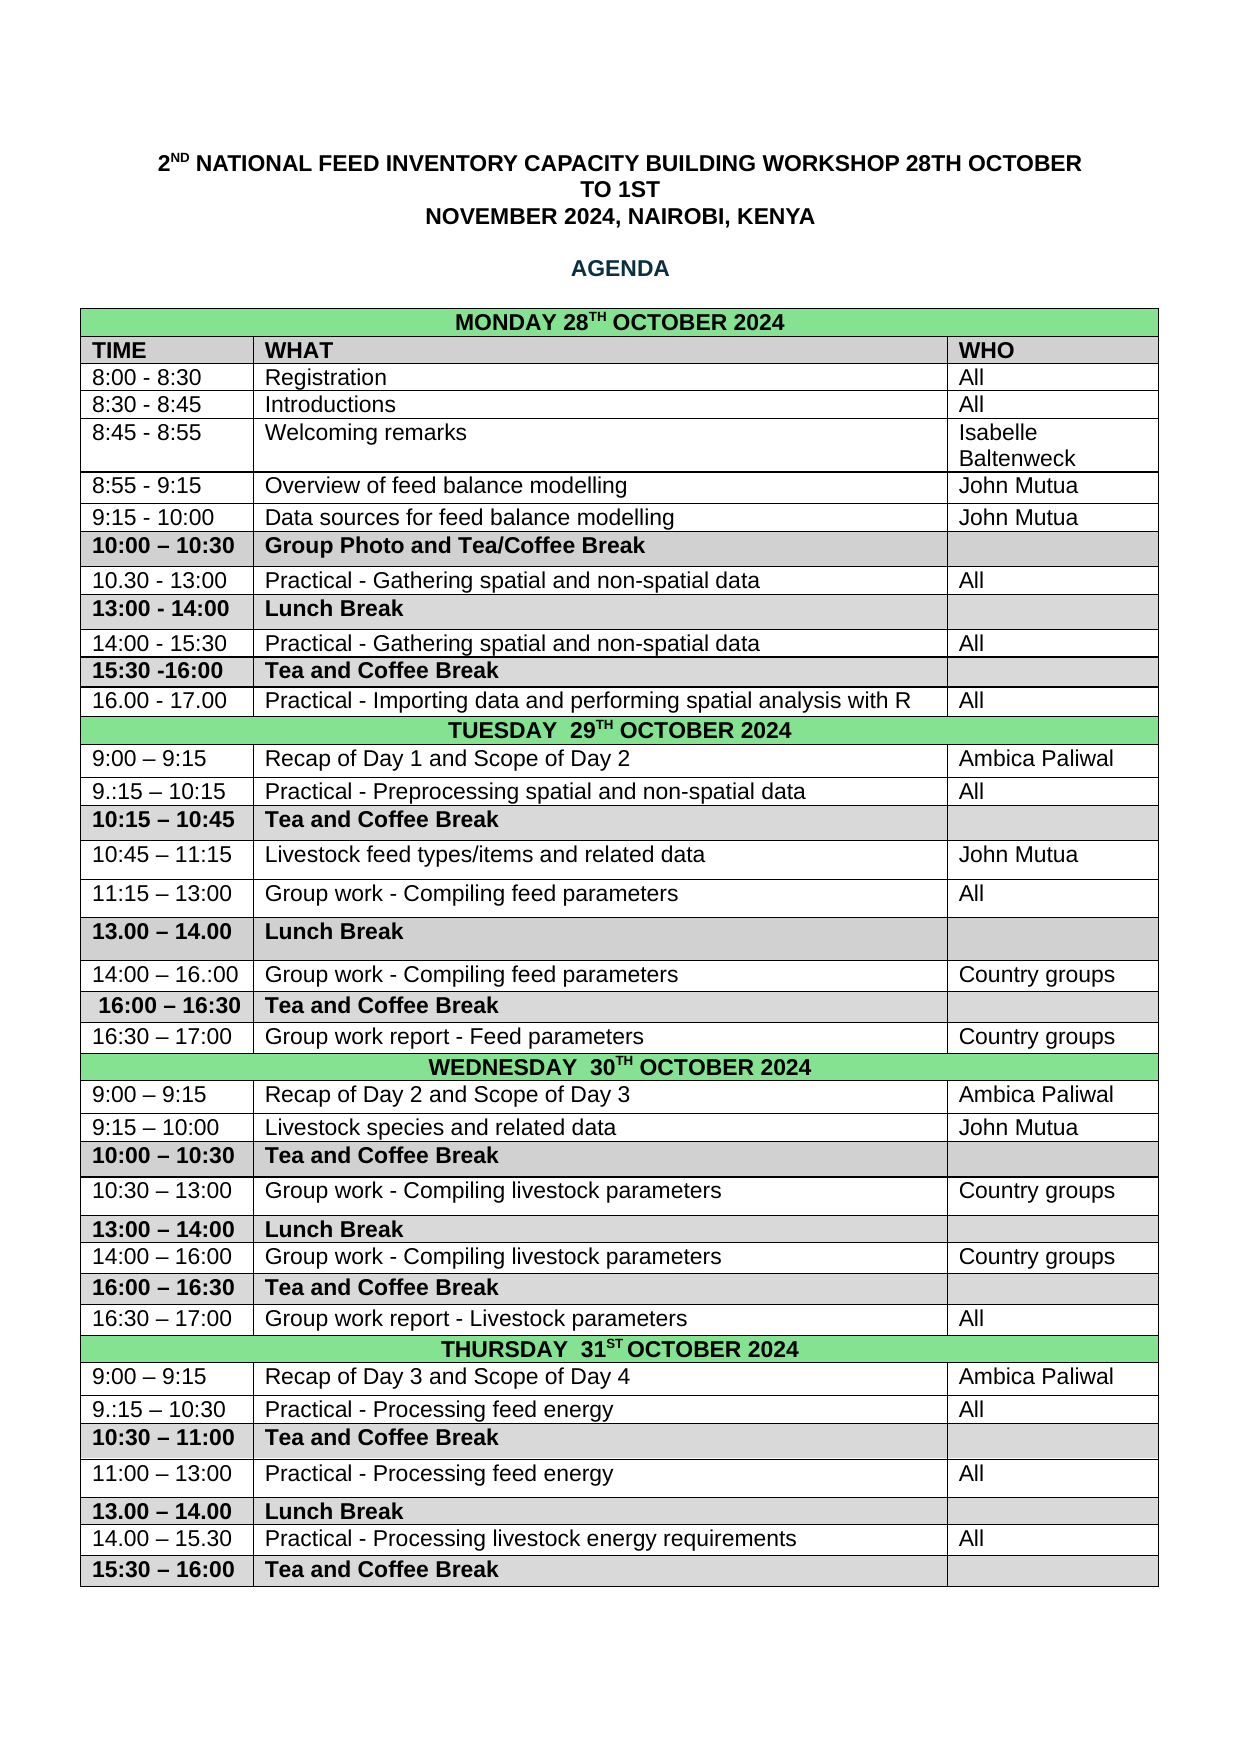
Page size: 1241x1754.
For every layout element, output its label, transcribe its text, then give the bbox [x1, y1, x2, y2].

table_cell Tea and Coffee Break [254, 1424, 947, 1458]
table_cell [948, 1216, 1158, 1242]
table_cell Lunch Break [254, 595, 947, 629]
table_cell Tea and Coffee Break [254, 1142, 947, 1176]
table_cell 16:00 – 16:30 [81, 992, 253, 1022]
table_cell 9:15 - 10:00 [81, 504, 253, 531]
table_cell Isabelle Baltenweck [948, 419, 1158, 471]
table_cell 11:00 – 13:00 [81, 1460, 253, 1497]
table_cell Practical - Gathering spatial and non-spatial data [254, 567, 947, 593]
table_cell [948, 992, 1158, 1022]
table_cell Recap of Day 3 and Scope of Day 4 [254, 1363, 947, 1395]
table_cell WHAT [254, 337, 947, 363]
table_cell Group work - Compiling livestock parameters [254, 1178, 947, 1215]
table_cell 13:00 – 14:00 [81, 1216, 253, 1242]
text AGENDA [150, 255, 1090, 282]
table_cell 13.00 – 14.00 [81, 918, 253, 960]
table_cell All [948, 1460, 1158, 1497]
table_cell Group work - Compiling feed parameters [254, 961, 947, 991]
table_cell Introductions [254, 391, 947, 418]
table_cell Group Photo and Tea/Coffee Break [254, 532, 947, 566]
table_cell Practical - Importing data and performing spatial analysis with R [254, 688, 947, 716]
text 2ND NATIONAL FEED INVENTORY CAPACITY BUILDING WORKSHOP 28TH OCTOBER TO 1ST [150, 150, 1090, 203]
table_cell John Mutua [948, 1114, 1158, 1141]
table_cell John Mutua [948, 473, 1158, 503]
table_cell WEDNESDAY 30TH OCTOBER 2024 [81, 1054, 1158, 1080]
table_cell Practical - Preprocessing spatial and non-spatial data [254, 778, 947, 805]
table_cell 8:00 - 8:30 [81, 364, 253, 390]
table_cell 8:30 - 8:45 [81, 391, 253, 418]
table_cell 9:15 – 10:00 [81, 1114, 253, 1141]
table_cell Country groups [948, 961, 1158, 991]
table_cell THURSDAY 31ST OCTOBER 2024 [81, 1336, 1158, 1362]
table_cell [254, 1525, 947, 1555]
table_cell 10.30 - 13:00 [81, 567, 253, 593]
table_cell [948, 1498, 1158, 1524]
table_cell 10:00 – 10:30 [81, 532, 253, 566]
table_cell Country groups [948, 1243, 1158, 1273]
table_cell Welcoming remarks [254, 419, 947, 471]
table_cell 9.:15 – 10:15 [81, 778, 253, 805]
table_cell Ambica Paliwal [948, 1081, 1158, 1113]
table_cell Country groups [948, 1178, 1158, 1215]
table_cell Group work report - Livestock parameters [254, 1305, 947, 1334]
table_cell 10:45 – 11:15 [81, 841, 253, 878]
table_cell 13.00 – 14.00 [81, 1498, 253, 1524]
table_cell [948, 1424, 1158, 1458]
table_cell Ambica Paliwal [948, 745, 1158, 777]
table_cell Tea and Coffee Break [254, 1274, 947, 1304]
table_cell Ambica Paliwal [948, 1363, 1158, 1395]
table_cell Recap of Day 2 and Scope of Day 3 [254, 1081, 947, 1113]
table_cell Registration [254, 364, 947, 390]
table_cell All [948, 391, 1158, 418]
table_cell 14:00 – 16:00 [81, 1243, 253, 1273]
table_cell Lunch Break [254, 1216, 947, 1242]
table_cell Lunch Break [254, 1498, 947, 1524]
table_cell All [948, 567, 1158, 593]
table_cell Recap of Day 1 and Scope of Day 2 [254, 745, 947, 777]
table_cell Tea and Coffee Break [254, 1556, 947, 1586]
table_cell All [948, 688, 1158, 716]
table_cell Lunch Break [254, 918, 947, 960]
table_cell TUESDAY 29TH OCTOBER 2024 [81, 717, 1158, 744]
table_cell 10:00 – 10:30 [81, 1142, 253, 1176]
table_cell Tea and Coffee Break [254, 992, 947, 1022]
table_cell John Mutua [948, 504, 1158, 531]
table_cell Group work - Compiling feed parameters [254, 880, 947, 917]
table_cell 9:00 – 9:15 [81, 745, 253, 777]
table_cell John Mutua [948, 841, 1158, 878]
table_cell [948, 1274, 1158, 1304]
table_cell 14:00 – 16.:00 [81, 961, 253, 991]
table_cell All [948, 1305, 1158, 1334]
table_cell All [948, 630, 1158, 656]
table_cell Tea and Coffee Break [254, 658, 947, 686]
table_cell 10:30 – 11:00 [81, 1424, 253, 1458]
table_cell 16.00 - 17.00 [81, 688, 253, 716]
table_cell 14.00 – 15.30 [81, 1525, 253, 1555]
table_cell [948, 1142, 1158, 1176]
table_cell [948, 1556, 1158, 1586]
table_cell Group work report - Feed parameters [254, 1023, 947, 1052]
table_cell 16:30 – 17:00 [81, 1305, 253, 1334]
table_cell All [948, 778, 1158, 805]
table_cell 10:30 – 13:00 [81, 1178, 253, 1215]
text NOVEMBER 2024, NAIROBI, KENYA [150, 203, 1090, 229]
table_cell [948, 806, 1158, 840]
table_cell Practical - Gathering spatial and non-spatial data [254, 630, 947, 656]
table_cell Overview of feed balance modelling [254, 473, 947, 503]
table_cell 10:15 – 10:45 [81, 806, 253, 840]
table_cell WHO [948, 337, 1158, 363]
table_cell Tea and Coffee Break [254, 806, 947, 840]
table_cell 9:00 – 9:15 [81, 1081, 253, 1113]
table_cell All [948, 880, 1158, 917]
table_cell [948, 532, 1158, 566]
table_cell 9:00 – 9:15 [81, 1363, 253, 1395]
table_cell 9.:15 – 10:30 [81, 1396, 253, 1423]
table_cell 13:00 - 14:00 [81, 595, 253, 629]
table_cell All [948, 1525, 1158, 1555]
table_cell 8:45 - 8:55 [81, 419, 253, 471]
table_cell All [948, 364, 1158, 390]
table_cell Country groups [948, 1023, 1158, 1052]
table_cell Livestock species and related data [254, 1114, 947, 1141]
table_cell Group work - Compiling livestock parameters [254, 1243, 947, 1273]
table_cell 16:00 – 16:30 [81, 1274, 253, 1304]
table_cell TIME [81, 337, 253, 363]
table_cell 16:30 – 17:00 [81, 1023, 253, 1052]
table_cell [948, 918, 1158, 960]
table_cell Practical - Processing feed energy [254, 1396, 947, 1423]
table_cell 11:15 – 13:00 [81, 880, 253, 917]
table_cell 14:00 - 15:30 [81, 630, 253, 656]
table_cell 15:30 -16:00 [81, 658, 253, 686]
table_cell 15:30 – 16:00 [81, 1556, 253, 1586]
table_cell Livestock feed types/items and related data [254, 841, 947, 878]
table_cell [948, 658, 1158, 686]
table_cell Data sources for feed balance modelling [254, 504, 947, 531]
table_cell Practical - Processing feed energy [254, 1460, 947, 1497]
table_header MONDAY 28TH OCTOBER 2024 [81, 309, 1158, 336]
table_cell [948, 595, 1158, 629]
table_cell 8:55 - 9:15 [81, 473, 253, 503]
table_cell All [948, 1396, 1158, 1423]
